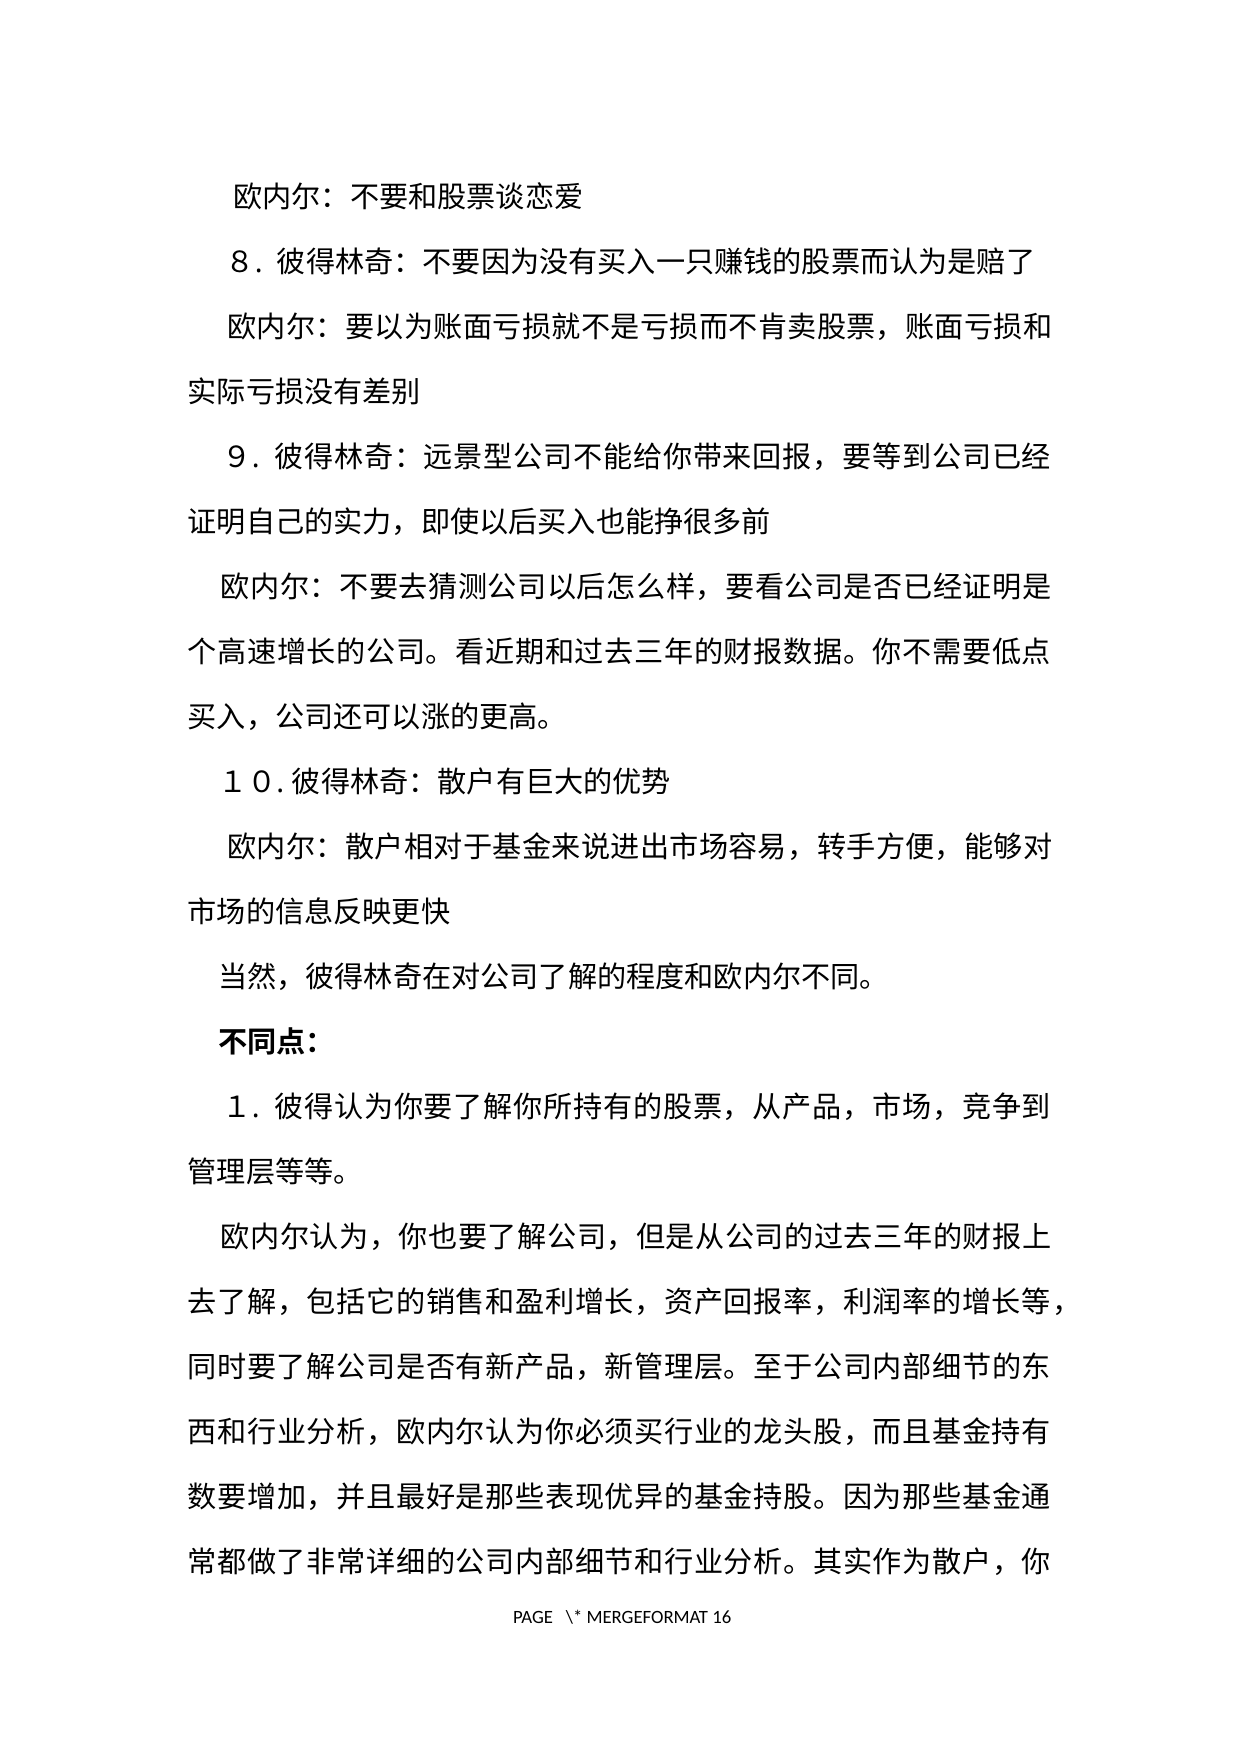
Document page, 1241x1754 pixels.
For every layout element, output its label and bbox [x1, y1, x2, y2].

text [187, 162, 1053, 1592]
